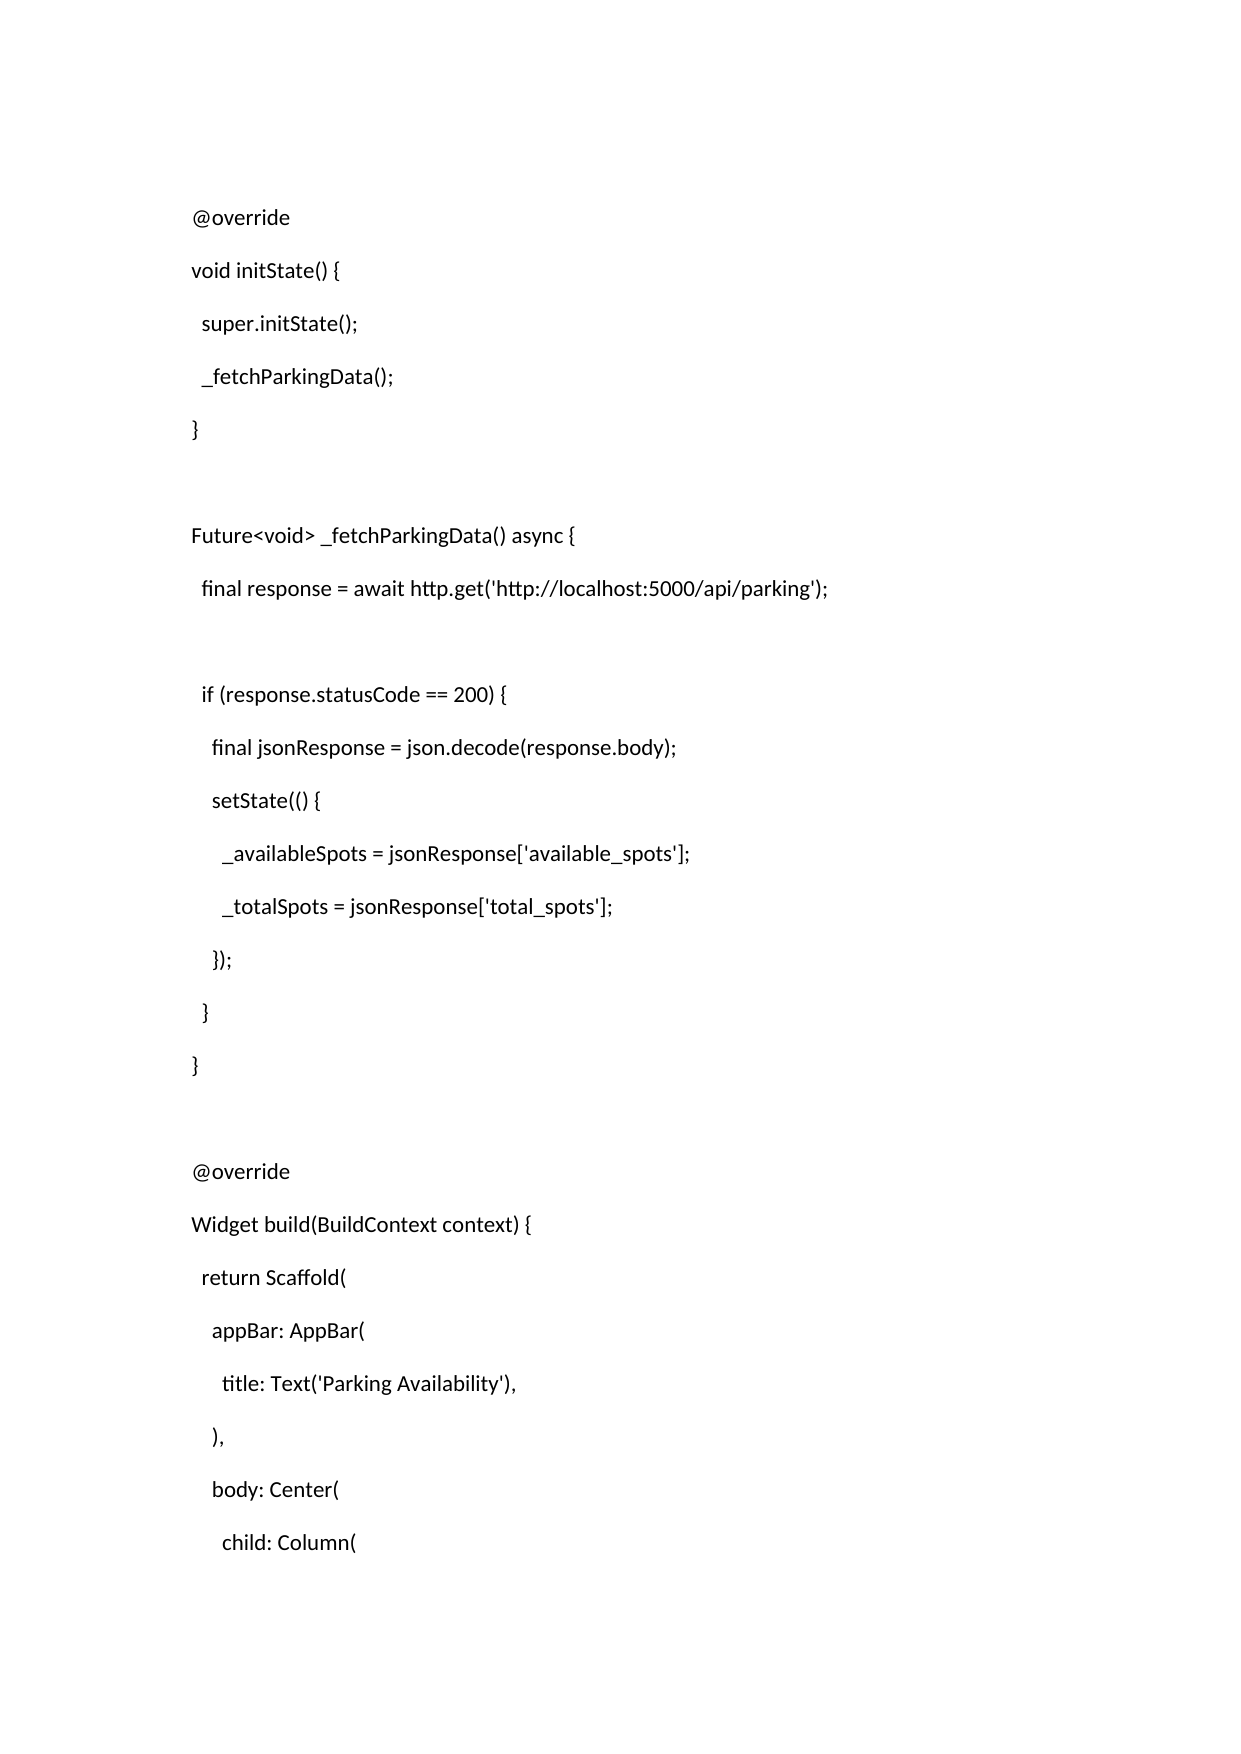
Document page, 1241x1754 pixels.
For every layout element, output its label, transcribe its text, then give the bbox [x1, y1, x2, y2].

text ), [150, 1422, 1090, 1451]
text _fetchParkingData(); [150, 362, 1090, 390]
text void initState() { [150, 256, 1090, 284]
text @override [150, 203, 1090, 231]
text final jsonResponse = json.decode(response.body); [150, 733, 1090, 761]
text child: Column( [150, 1528, 1090, 1557]
text }); [150, 945, 1090, 973]
text setState(() { [150, 786, 1090, 814]
text @override [150, 1157, 1090, 1185]
text if (response.statusCode == 200) { [150, 680, 1090, 708]
text title: Text('Parking Availability'), [150, 1369, 1090, 1397]
text Future<void> _fetchParkingData() async { [150, 521, 1090, 549]
text final response = await http.get('http://localhost:5000/api/parking'); [150, 574, 1090, 602]
text } [150, 998, 1090, 1026]
text Widget build(BuildContext context) { [150, 1210, 1090, 1238]
text } [150, 1051, 1090, 1079]
text super.initState(); [150, 309, 1090, 337]
text body: Center( [150, 1476, 1090, 1503]
text _totalSpots = jsonResponse['total_spots']; [150, 892, 1090, 920]
text } [150, 415, 1090, 443]
text appBar: AppBar( [150, 1316, 1090, 1344]
text return Scaffold( [150, 1263, 1090, 1291]
text _availableSpots = jsonResponse['available_spots']; [150, 839, 1090, 867]
